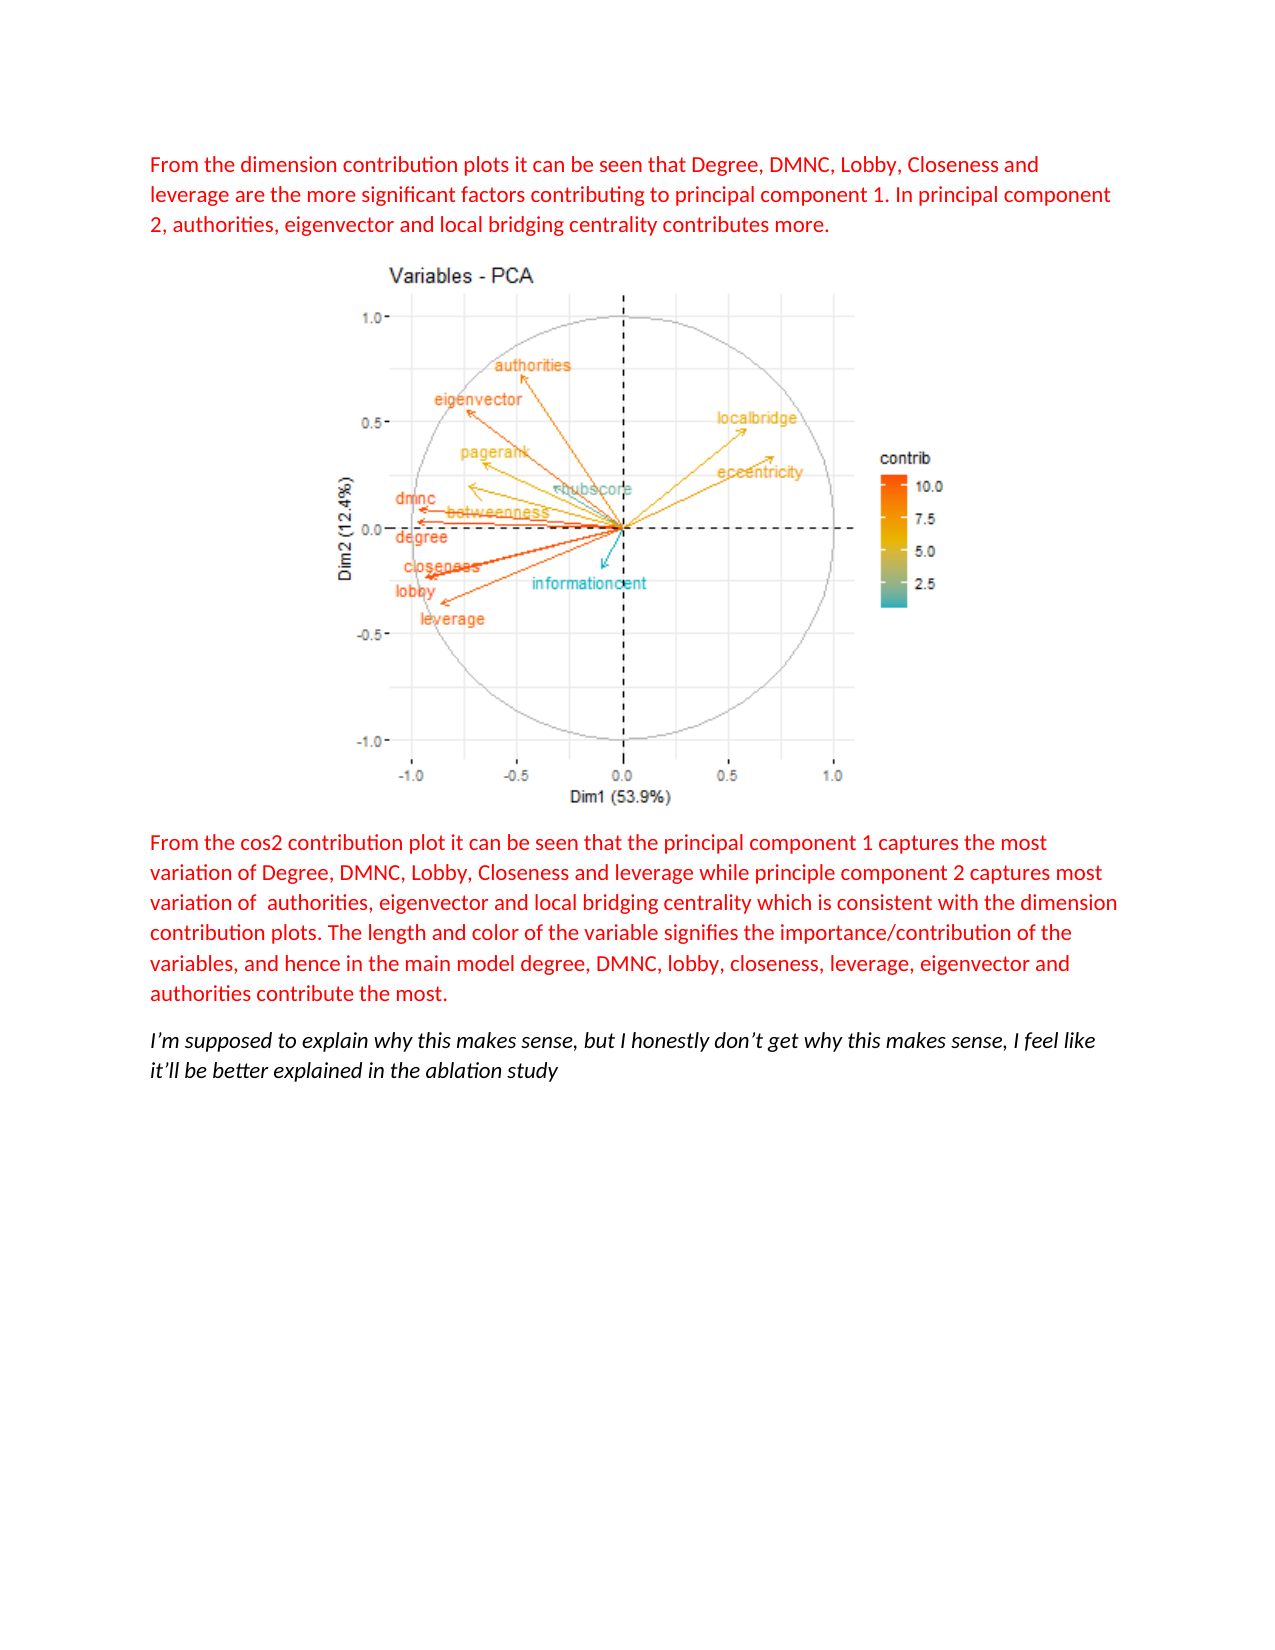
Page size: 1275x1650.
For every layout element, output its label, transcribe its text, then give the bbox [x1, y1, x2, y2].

text From the cos2 contribution plot it can be seen that the principal component 1 captures the most variation of Degree, DMNC, Lobby, Closeness and leverage while principle component 2 captures most variation of authorities, eigenvector and local bridging centrality which is consistent with the dimension contribution plots. The length and color of the variable signifies the importance/contribution of the variables, and hence in the main model degree, DMNC, lobby, closeness, leverage, eigenvector and authorities contribute the most. [150, 828, 1125, 1007]
text From the dimension contribution plots it can be seen that Degree, DMNC, Lobby, Closeness and leverage are the more significant factors contributing to principal component 1. In principal component 2, authorities, eigenvector and local bridging centrality contributes more. [150, 150, 1125, 238]
text I’m supposed to explain why this makes sense, but I honestly don’t get why this makes sense, I feel like it’ll be better explained in the ablation study [150, 1026, 1125, 1084]
picture [150, 257, 1059, 809]
